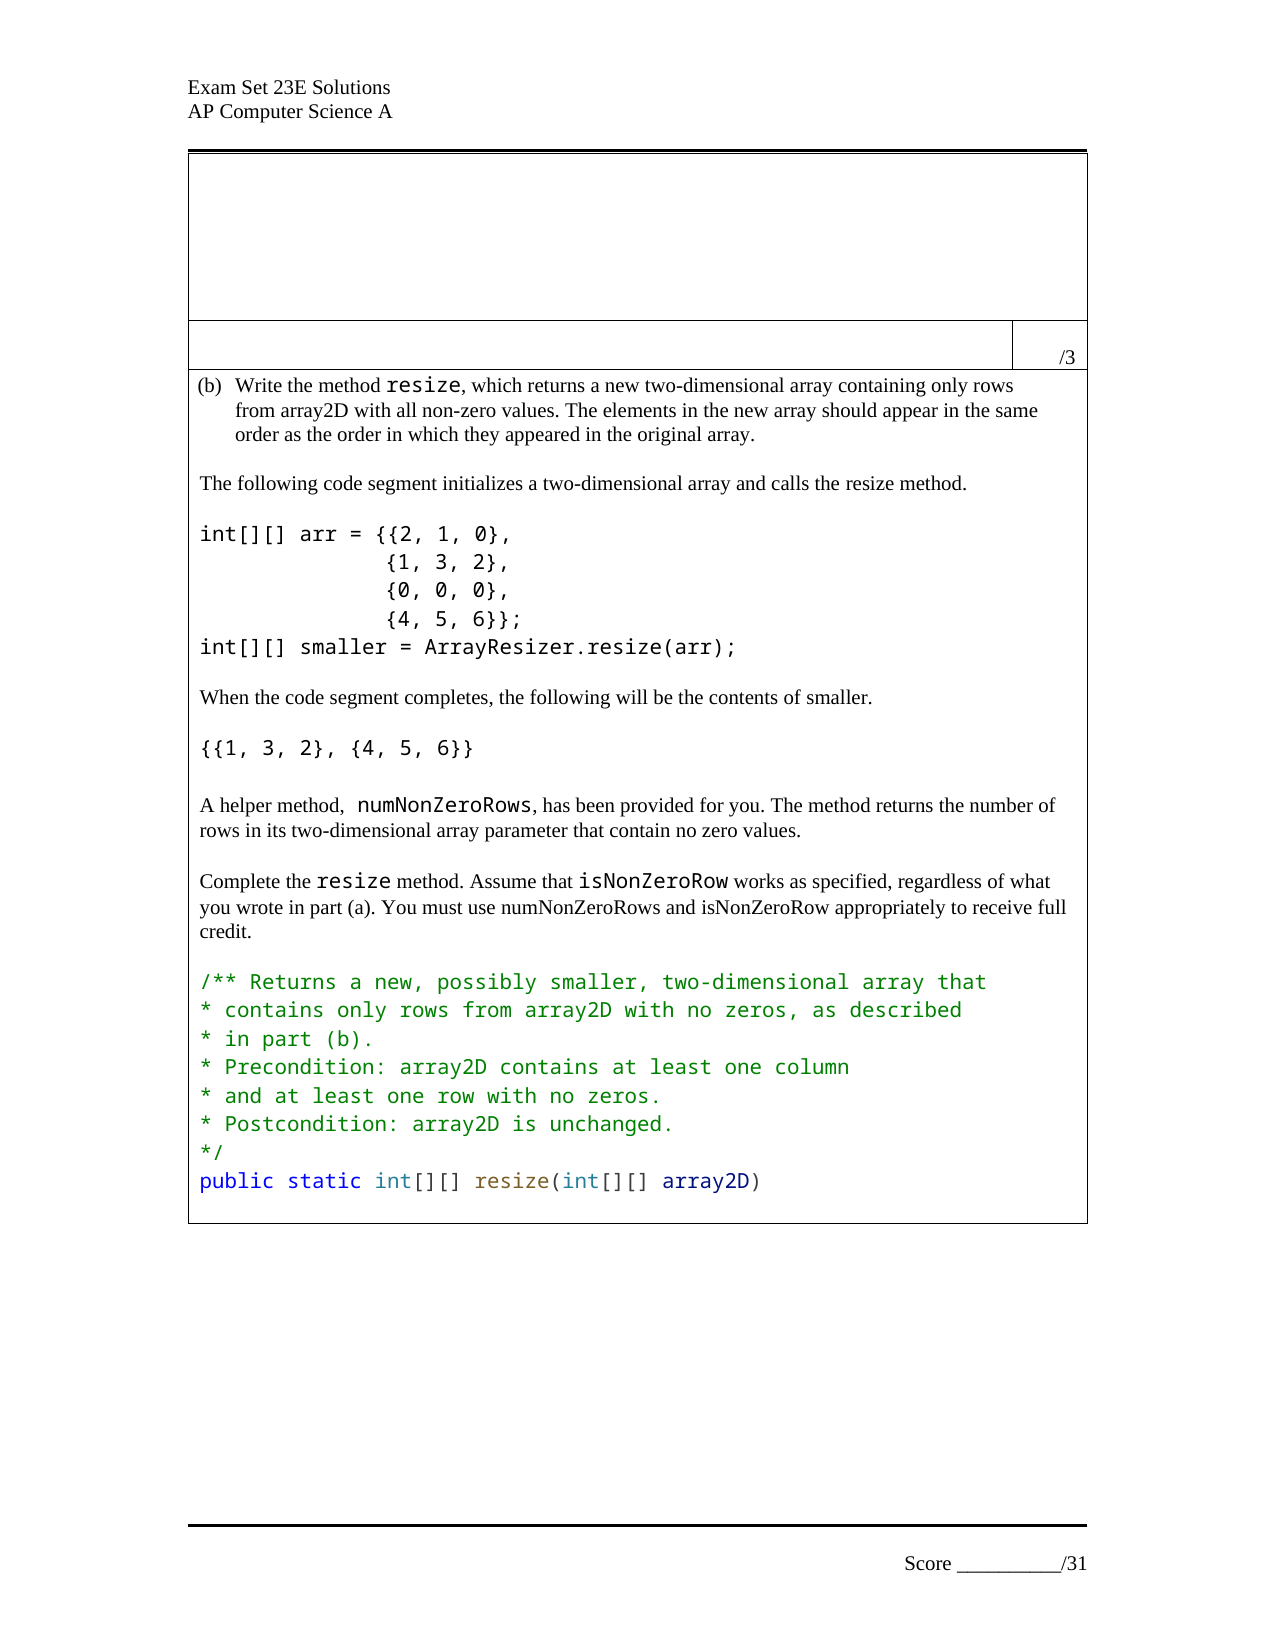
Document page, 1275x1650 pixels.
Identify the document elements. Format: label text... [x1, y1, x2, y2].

table_cell /3 [1013, 321, 1087, 369]
table_cell [189, 321, 1012, 369]
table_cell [189, 370, 1087, 1223]
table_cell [189, 154, 1087, 320]
